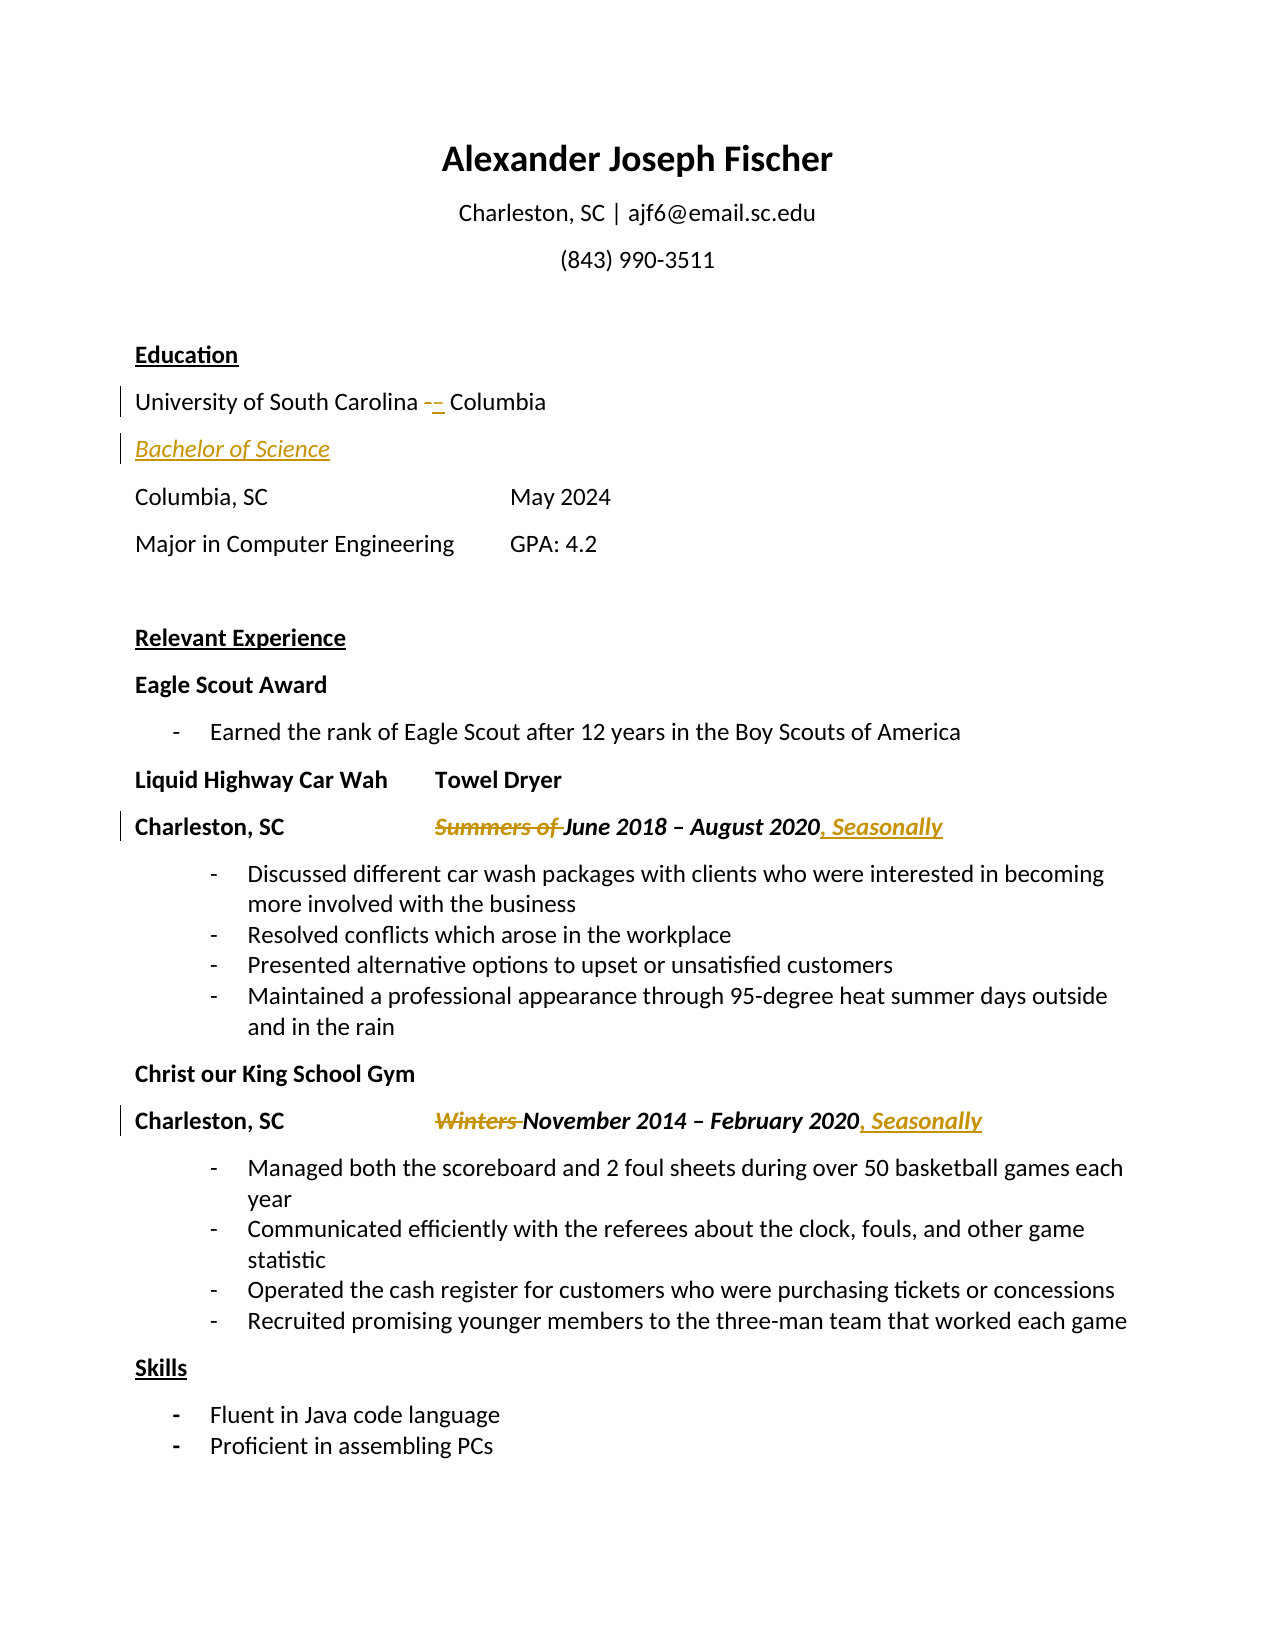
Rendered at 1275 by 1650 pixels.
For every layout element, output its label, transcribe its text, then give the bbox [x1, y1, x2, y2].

text University of South Carolina Columbia [135, 386, 1140, 417]
list Maintained a professional appearance through 95-degree heat summer days outside and in the rain [210, 980, 1140, 1041]
text Education [135, 339, 1140, 369]
text (843) 990-3511 [135, 245, 1140, 275]
list Discussed different car wash packages with clients who were interested in becoming more involved with the business [210, 858, 1140, 919]
text Relevant Experience [135, 622, 1140, 653]
text Charleston, SC June 2018 – August 2020 [135, 811, 1140, 841]
text Eagle Scout Award [135, 669, 1140, 700]
text Christ our King School Gym [135, 1058, 1140, 1088]
list Fluent in Java code language [172, 1399, 1140, 1430]
list Resolved conflicts which arose in the workplace [210, 919, 1140, 950]
text Liquid Highway Car Wah Towel Dryer [135, 764, 1140, 794]
text Columbia, SC May 2024 [135, 481, 1140, 511]
list Earned the rank of Eagle Scout after 12 years in the Boy Scouts of America [172, 717, 1140, 747]
list Communicated efficiently with the referees about the clock, fouls, and other game statistic [210, 1213, 1140, 1274]
list Managed both the scoreboard and 2 foul sheets during over 50 basketball games each year [210, 1152, 1140, 1213]
list Operated the cash register for customers who were purchasing tickets or concessions [210, 1274, 1140, 1305]
text Alexander Joseph Fischer [135, 135, 1140, 181]
text Major in Computer Engineering GPA: 4.2 [135, 528, 1140, 558]
text Skills [135, 1352, 1140, 1383]
text Charleston, SC November 2014 – February 2020 [135, 1105, 1140, 1136]
list Presented alternative options to upset or unsatisfied customers [210, 950, 1140, 980]
list Recruited promising younger members to the three-man team that worked each game [210, 1305, 1140, 1335]
list Proficient in assembling PCs [172, 1430, 1140, 1460]
text Charleston, SC | ajf6@email.sc.edu [135, 197, 1140, 228]
